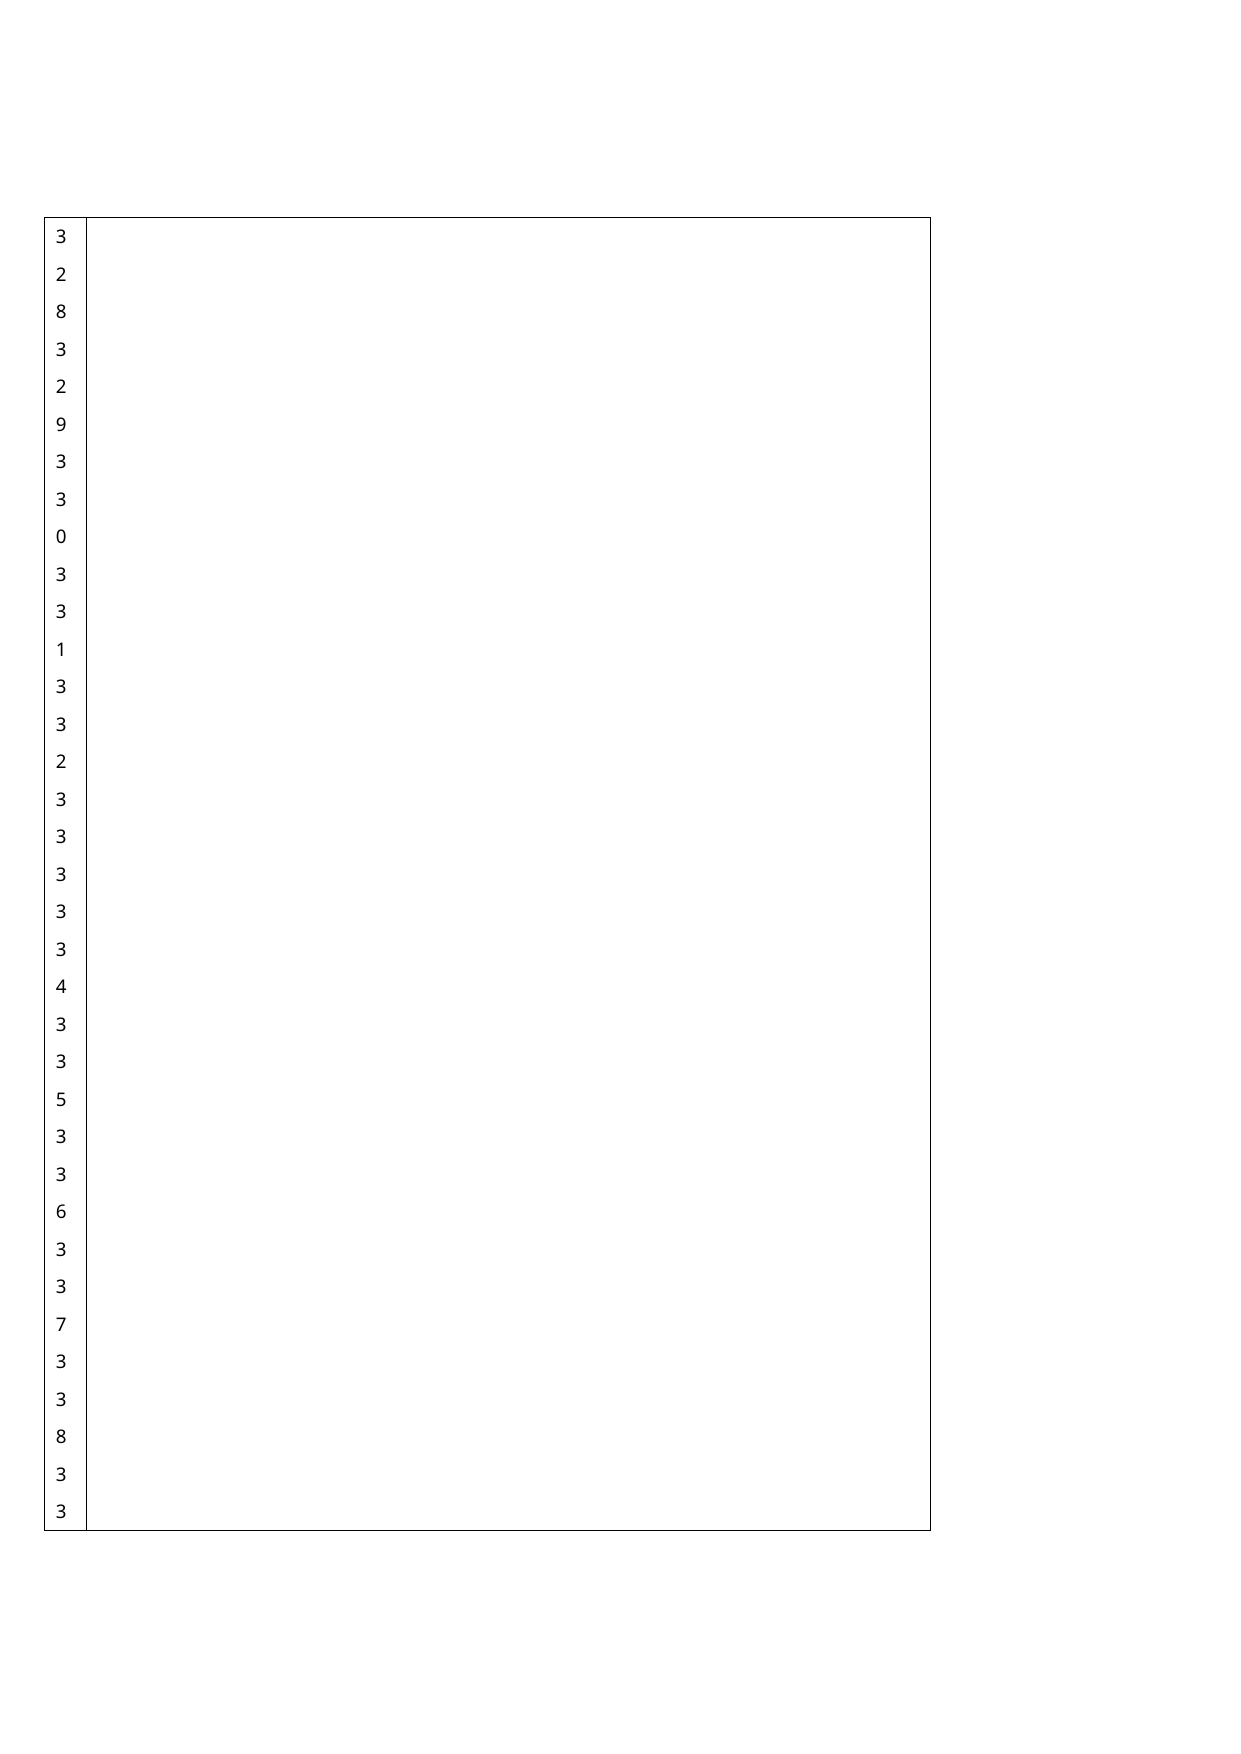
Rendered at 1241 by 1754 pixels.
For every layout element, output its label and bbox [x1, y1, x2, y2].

table_header [87, 218, 930, 1530]
table_header [45, 218, 86, 1530]
